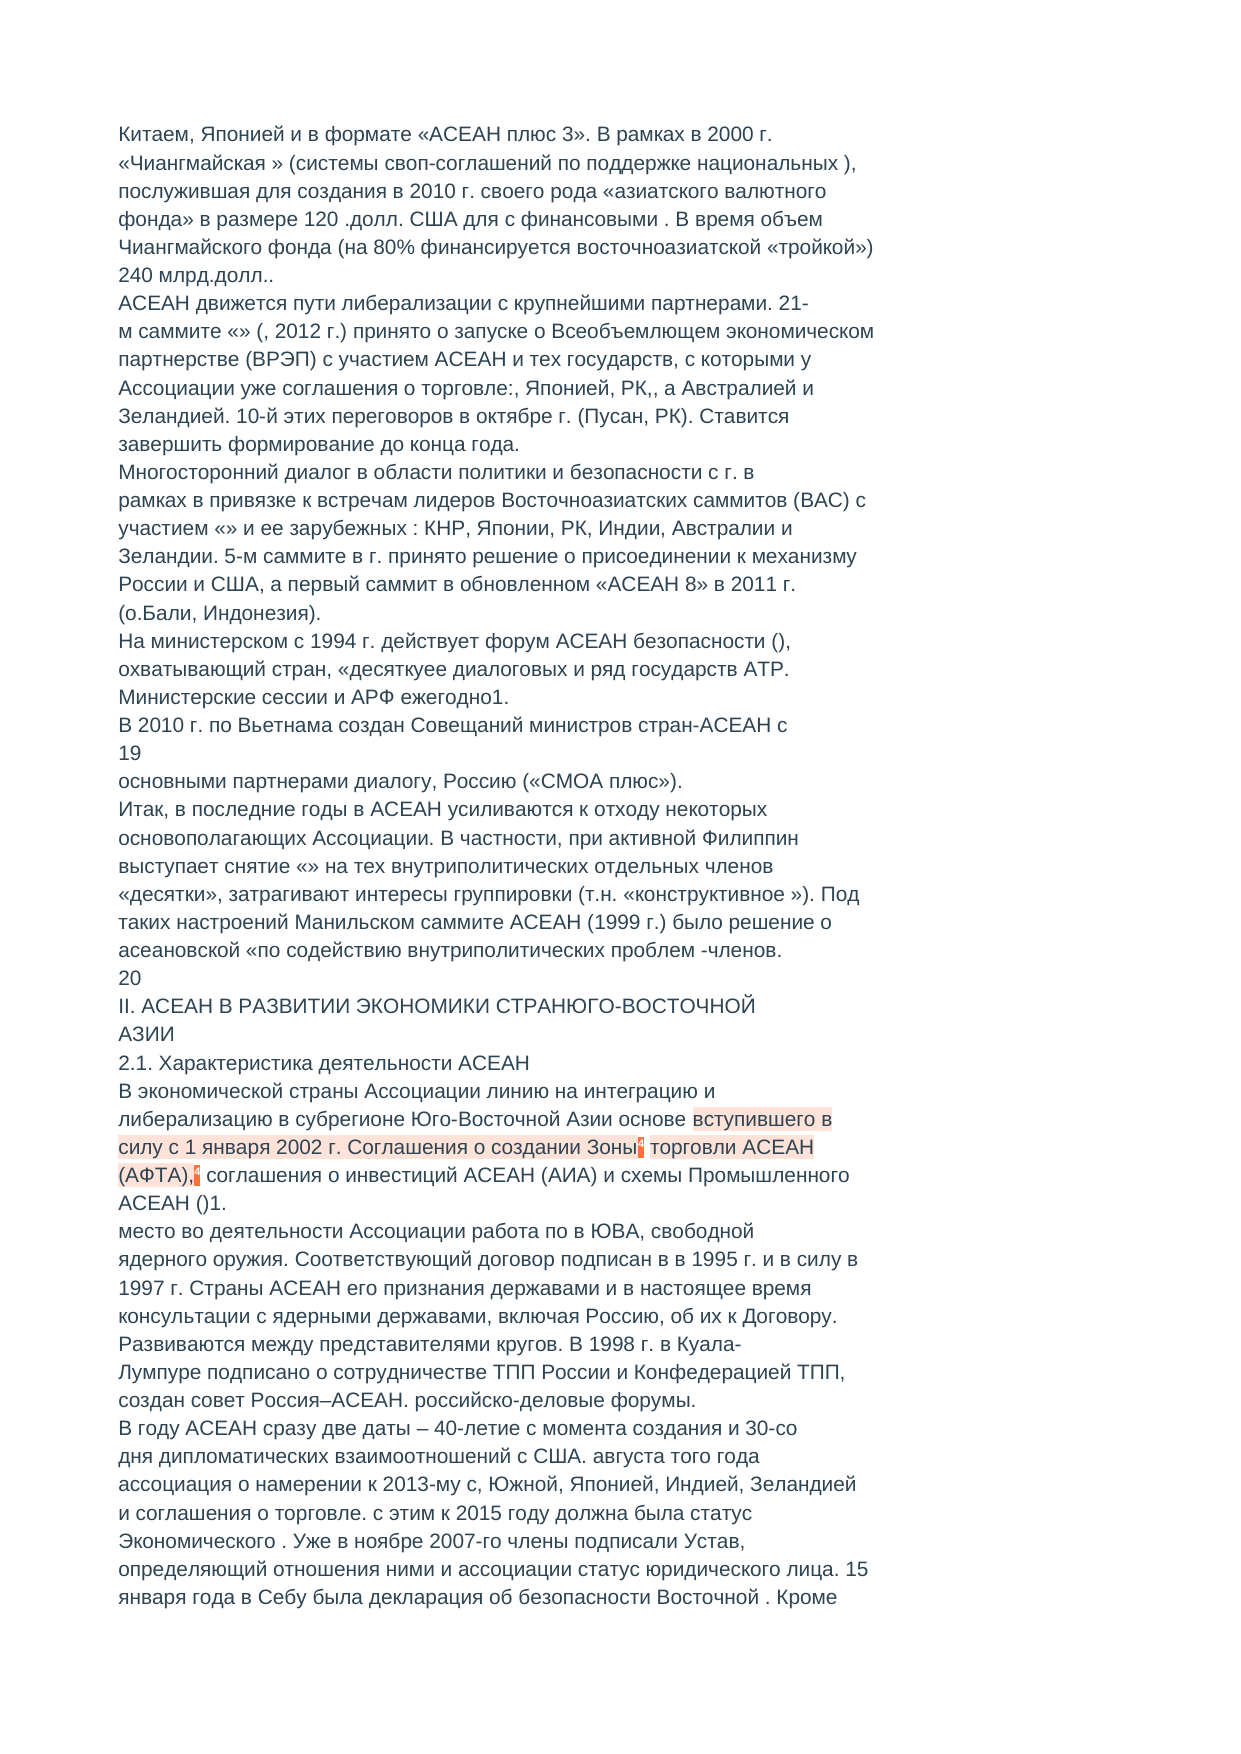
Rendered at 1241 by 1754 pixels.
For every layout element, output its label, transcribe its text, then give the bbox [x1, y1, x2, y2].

text м саммите «» (, 2012 г.) принято о запуске о Всеобъемлющем экономическом [118, 315, 1152, 343]
text В экономической страны Ассоциации линию на интеграцию и [118, 1074, 1152, 1102]
text основополагающих Ассоциации. В частности, при активной Филиппин [118, 821, 1152, 849]
text «Чиангмайская » (системы своп-соглашений по поддержке национальных ), [118, 146, 1152, 174]
text Итак, в последние годы в АСЕАН усиливаются к отходу некоторых [118, 793, 1152, 821]
text Экономического . Уже в ноябре 2007-го члены подписали Устав, [118, 1524, 1152, 1552]
text и соглашения о торговле. с этим к 2015 году должна была статус [118, 1496, 1152, 1524]
text консультации с ядерными державами, включая Россию, об их к Договору. [118, 1299, 1152, 1327]
text (о.Бали, Индонезия). [118, 596, 1152, 624]
text рамках в привязке к встречам лидеров Восточноазиатских саммитов (ВАС) с [118, 484, 1152, 512]
text (АФТА),4 соглашения о инвестиций АСЕАН (АИА) и схемы Промышленного [118, 1159, 1152, 1187]
text АСЕАН ()1. [118, 1187, 1152, 1215]
text января года в Себу была декларация об безопасности Восточной . Кроме [118, 1581, 1152, 1609]
text место во деятельности Ассоциации работа по в ЮВА, свободной [118, 1215, 1152, 1243]
text либерализацию в субрегионе Юго-Восточной Азии основе вступившего в [118, 1102, 1152, 1131]
text Чиангмайского фонда (на 80% финансируется восточноазиатской «тройкой») [118, 231, 1152, 259]
text основными партнерами диалогу, Россию («СМОА плюс»). [118, 765, 1152, 793]
text фонда» в размере 120 .долл. США для с финансовыми . В время объем [118, 202, 1152, 231]
text России и США, а первый саммит в обновленном «АСЕАН 8» в 2011 г. [118, 568, 1152, 596]
text партнерстве (ВРЭП) с участием АСЕАН и тех государств, с которыми у [118, 343, 1152, 371]
text 1997 г. Страны АСЕАН его признания державами и в настоящее время [118, 1271, 1152, 1299]
text ядерного оружия. Соответствующий договор подписан в в 1995 г. и в силу в [118, 1243, 1152, 1271]
text АЗИИ [118, 1018, 1152, 1046]
text 2.1. Характеристика деятельности АСЕАН [118, 1046, 1152, 1074]
text участием «» и ее зарубежных : КНР, Японии, РК, Индии, Австралии и [118, 512, 1152, 540]
text На министерском с 1994 г. действует форум АСЕАН безопасности (), [118, 624, 1152, 652]
text Зеландии. 5-м саммите в г. принято решение о присоединении к механизму [118, 540, 1152, 568]
text В году АСЕАН сразу две даты – 40-летие с момента создания и 30-со [118, 1412, 1152, 1440]
text завершить формирование до конца года. [118, 427, 1152, 456]
text АСЕАН движется пути либерализации с крупнейшими партнерами. 21- [118, 287, 1152, 315]
text Китаем, Японией и в формате «АСЕАН плюс 3». В рамках в 2000 г. [118, 118, 1152, 146]
text дня дипломатических взаимоотношений с США. августа того года [118, 1440, 1152, 1468]
text определяющий отношения ними и ассоциации статус юридического лица. 15 [118, 1552, 1152, 1581]
text охватывающий стран, «десяткуее диалоговых и ряд государств АТР. [118, 652, 1152, 681]
text 240 млрд.долл.. [118, 259, 1152, 287]
text Развиваются между представителями кругов. В 1998 г. в Куала- [118, 1327, 1152, 1356]
text ассоциация о намерении к 2013-му с, Южной, Японией, Индией, Зеландией [118, 1468, 1152, 1496]
text Лумпуре подписано о сотрудничестве ТПП России и Конфедерацией ТПП, [118, 1356, 1152, 1384]
text Министерские сессии и АРФ ежегодно1. [118, 681, 1152, 709]
text таких настроений Манильском саммите АСЕАН (1999 г.) было решение о [118, 906, 1152, 934]
text силу с 1 января 2002 г. Соглашения о создании Зоны4 торговли АСЕАН [118, 1131, 1152, 1159]
text Ассоциации уже соглашения о торговле:, Японией, РК,, а Австралией и [118, 371, 1152, 399]
text выступает снятие «» на тех внутриполитических отдельных членов [118, 849, 1152, 877]
text создан совет Россия–АСЕАН. российско-деловые форумы. [118, 1384, 1152, 1412]
text Зеландией. 10-й этих переговоров в октябре г. (Пусан, РК). Ставится [118, 399, 1152, 427]
text послужившая для создания в 2010 г. своего рода «азиатского валютного [118, 174, 1152, 202]
text II. АСЕАН В РАЗВИТИИ ЭКОНОМИКИ СТРАНЮГО-ВОСТОЧНОЙ [118, 990, 1152, 1018]
text 20 [118, 962, 1152, 990]
text 19 [118, 737, 1152, 765]
text «десятки», затрагивают интересы группировки (т.н. «конструктивное »). Под [118, 877, 1152, 906]
text В 2010 г. по Вьетнама создан Совещаний министров стран-АСЕАН с [118, 709, 1152, 737]
text Многосторонний диалог в области политики и безопасности с г. в [118, 456, 1152, 484]
text асеановской «по содействию внутриполитических проблем -членов. [118, 934, 1152, 962]
